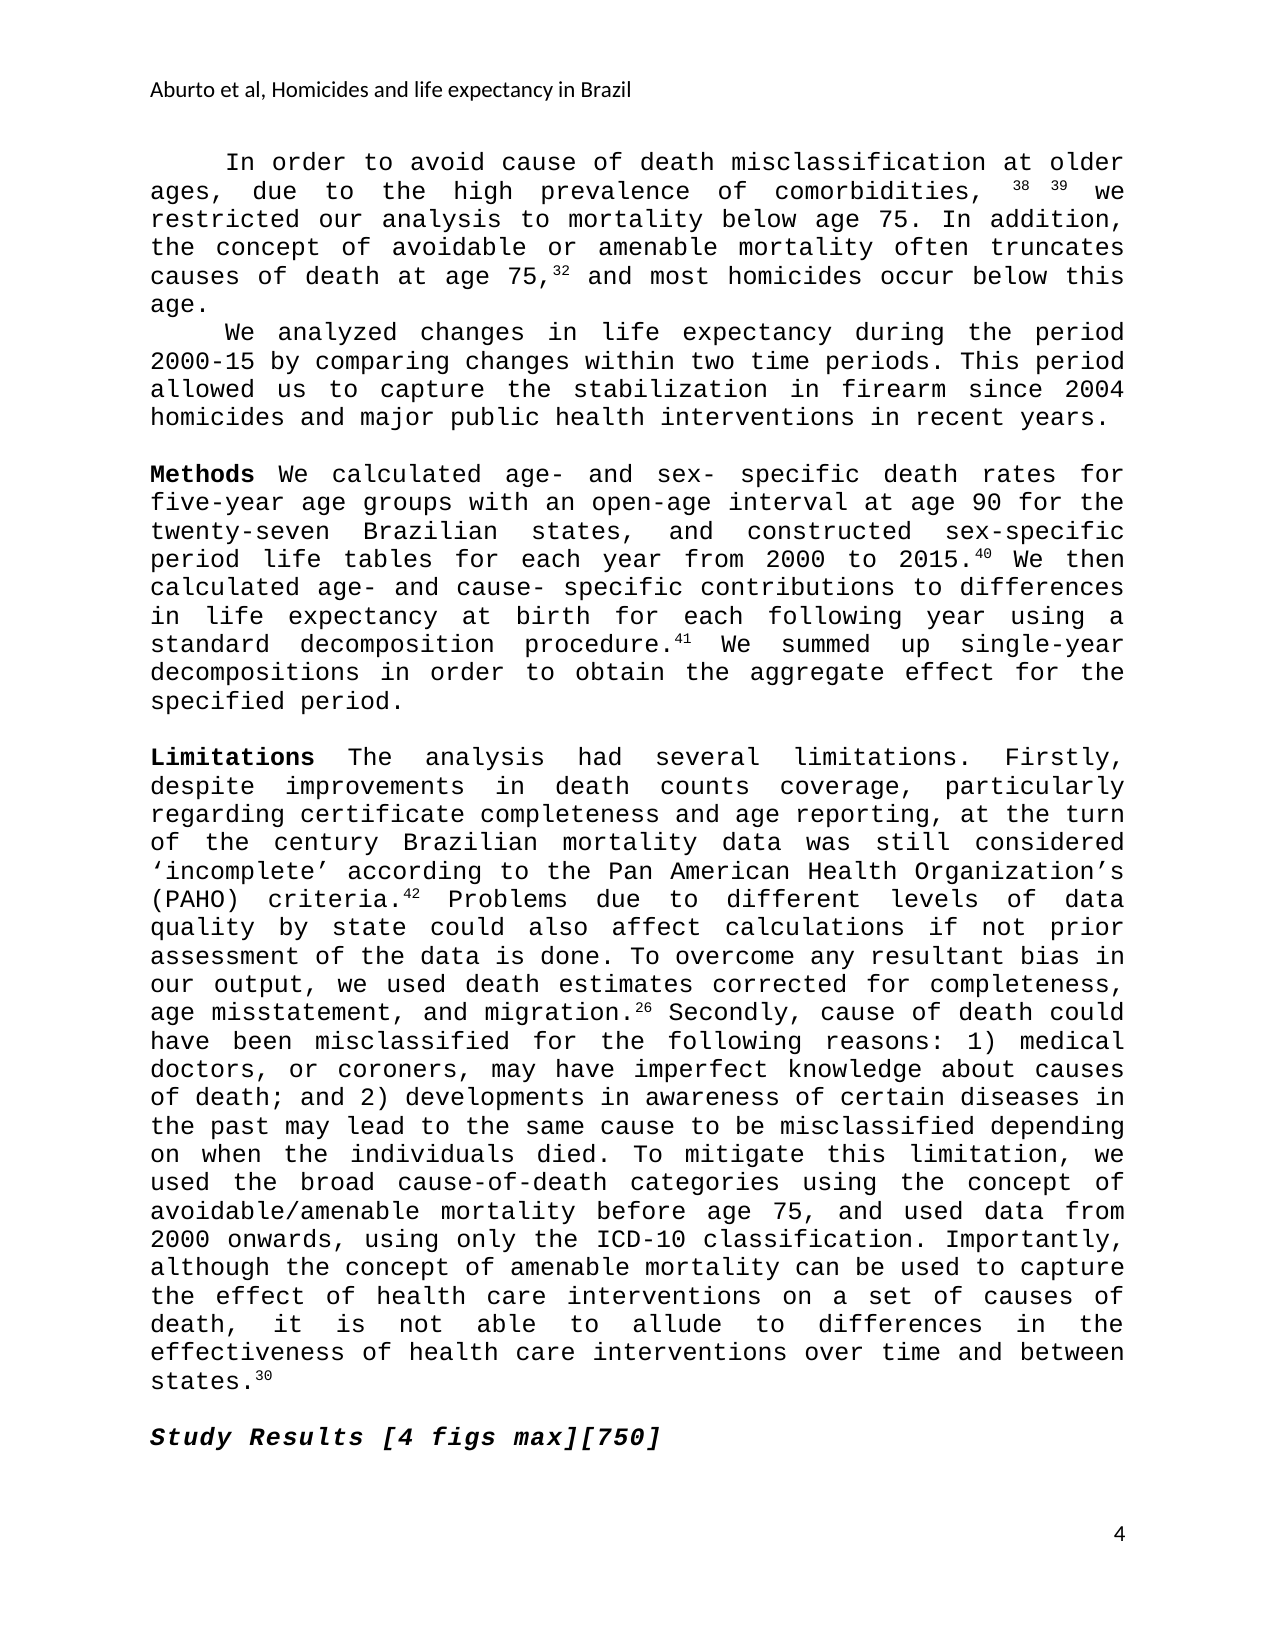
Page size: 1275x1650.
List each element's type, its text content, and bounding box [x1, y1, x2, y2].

subtitle Study Results [4 figs max][750] [150, 1425, 1125, 1453]
text In order to avoid cause of death misclassification at older ages, due to the high prevalence of comorbidities, 38 39 we restricted our analysis to mortality below age 75. In addition, the concept of avoidable or amenable mortality often truncates causes of death at age 75,32 and most homicides occur below this age. [150, 150, 1125, 320]
text Limitations The analysis had several limitations. Firstly, despite improvements in death counts coverage, particularly regarding certificate completeness and age reporting, at the turn of the century Brazilian mortality data was still considered ‘incomplete’ according to the Pan American Health Organization’s (PAHO) criteria.42 Problems due to different levels of data quality by state could also affect calculations if not prior assessment of the data is done. To overcome any resultant bias in our output, we used death estimates corrected for completeness, age misstatement, and migration.26 Secondly, cause of death could have been misclassified for the following reasons: 1) medical doctors, or coroners, may have imperfect knowledge about causes of death; and 2) developments in awareness of certain diseases in the past may lead to the same cause to be misclassified depending on when the individuals died. To mitigate this limitation, we used the broad cause-of-death categories using the concept of avoidable/amenable mortality before age 75, and used data from 2000 onwards, using only the ICD-10 classification. Importantly, although the concept of amenable mortality can be used to capture the effect of health care interventions on a set of causes of death, it is not able to allude to differences in the effectiveness of health care interventions over time and between states.30 [150, 745, 1125, 1397]
text Methods We calculated age- and sex- specific death rates for five-year age groups with an open-age interval at age 90 for the twenty-seven Brazilian states, and constructed sex-specific period life tables for each year from 2000 to 2015.40 We then calculated age- and cause- specific contributions to differences in life expectancy at birth for each following year using a standard decomposition procedure.41 We summed up single-year decompositions in order to obtain the aggregate effect for the specified period. [150, 462, 1125, 717]
text We analyzed changes in life expectancy during the period 2000-15 by comparing changes within two time periods. This period allowed us to capture the stabilization in firearm since 2004 homicides and major public health interventions in recent years. [150, 320, 1125, 433]
